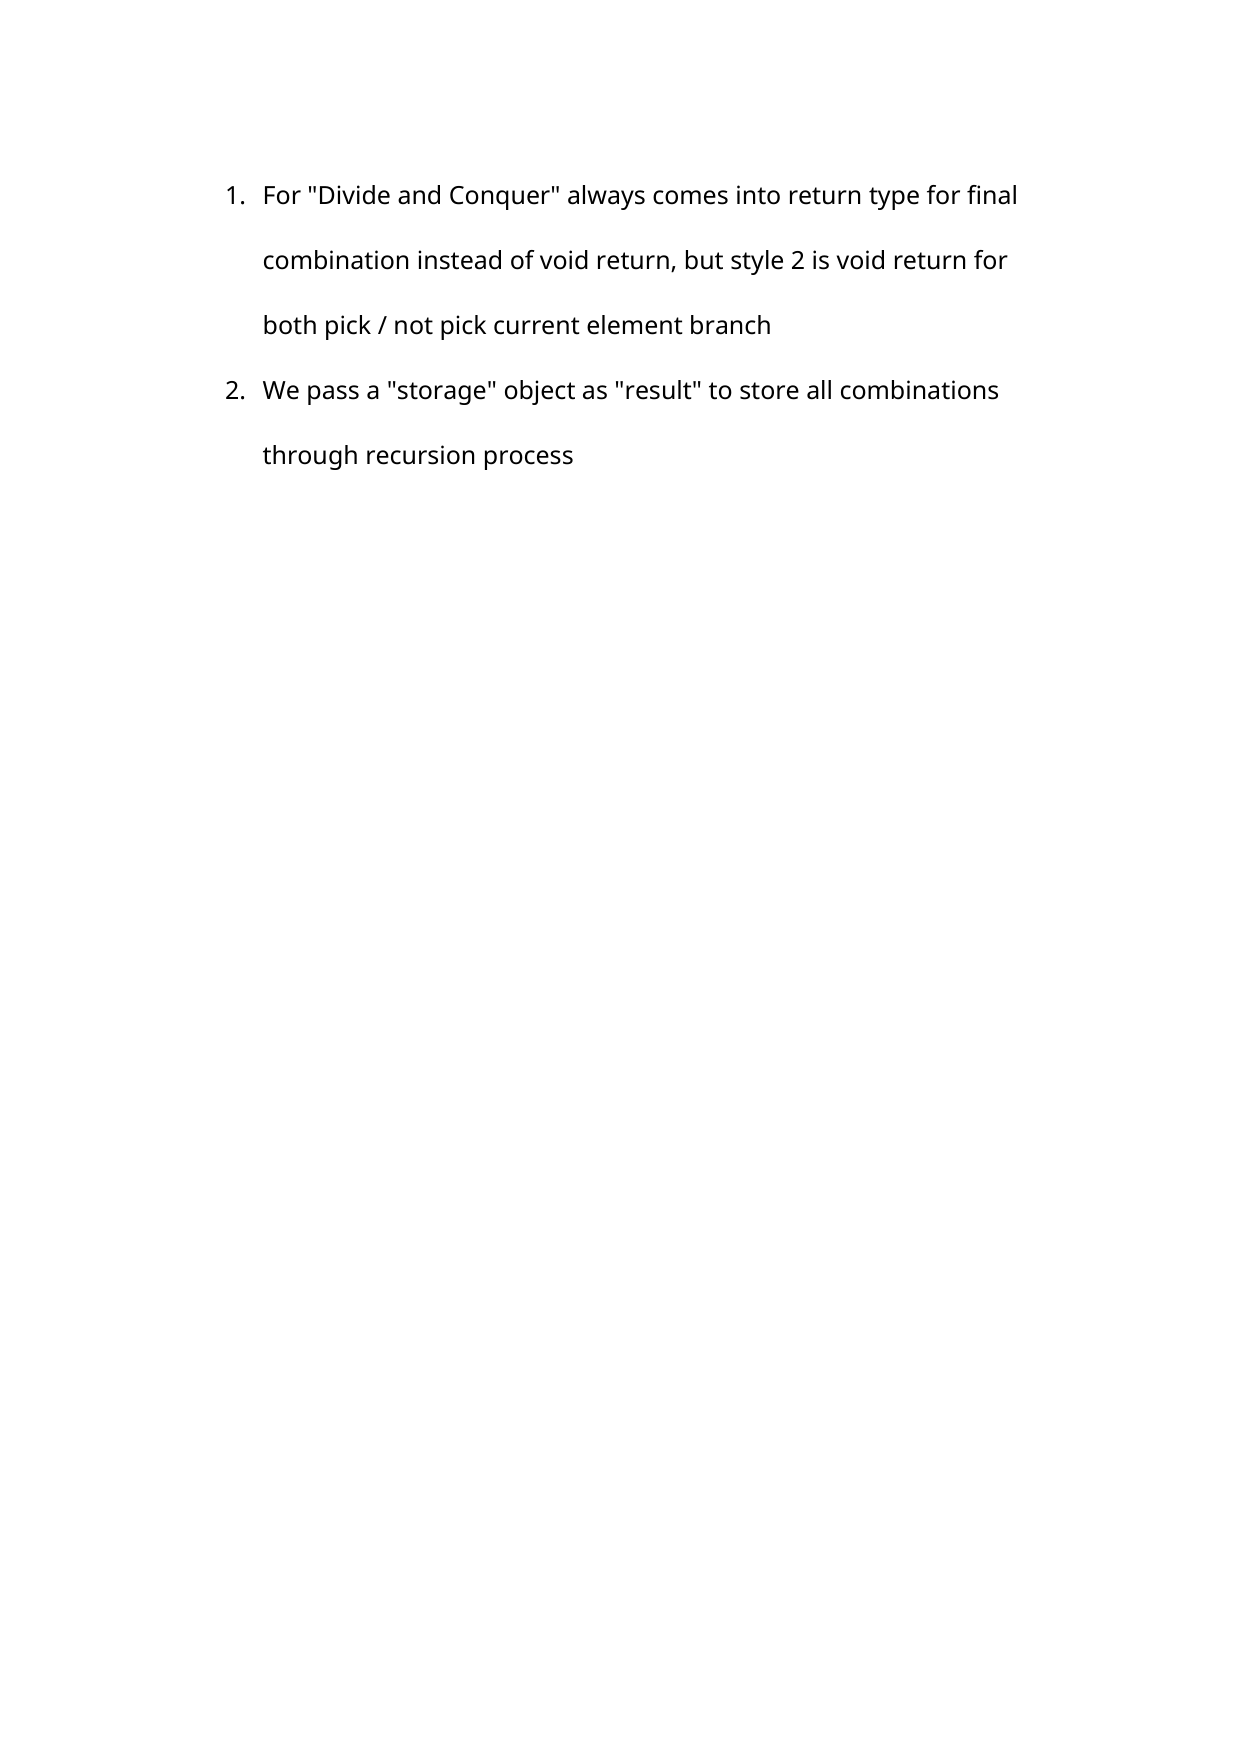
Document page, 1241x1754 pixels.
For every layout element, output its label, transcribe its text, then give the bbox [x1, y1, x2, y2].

list We pass a "storage" object as "result" to store all combinations through recursion process [225, 357, 1053, 487]
list For "Divide and Conquer" always comes into return type for final combination instead of void return, but style 2 is void return for both pick / not pick current element branch [225, 162, 1053, 357]
